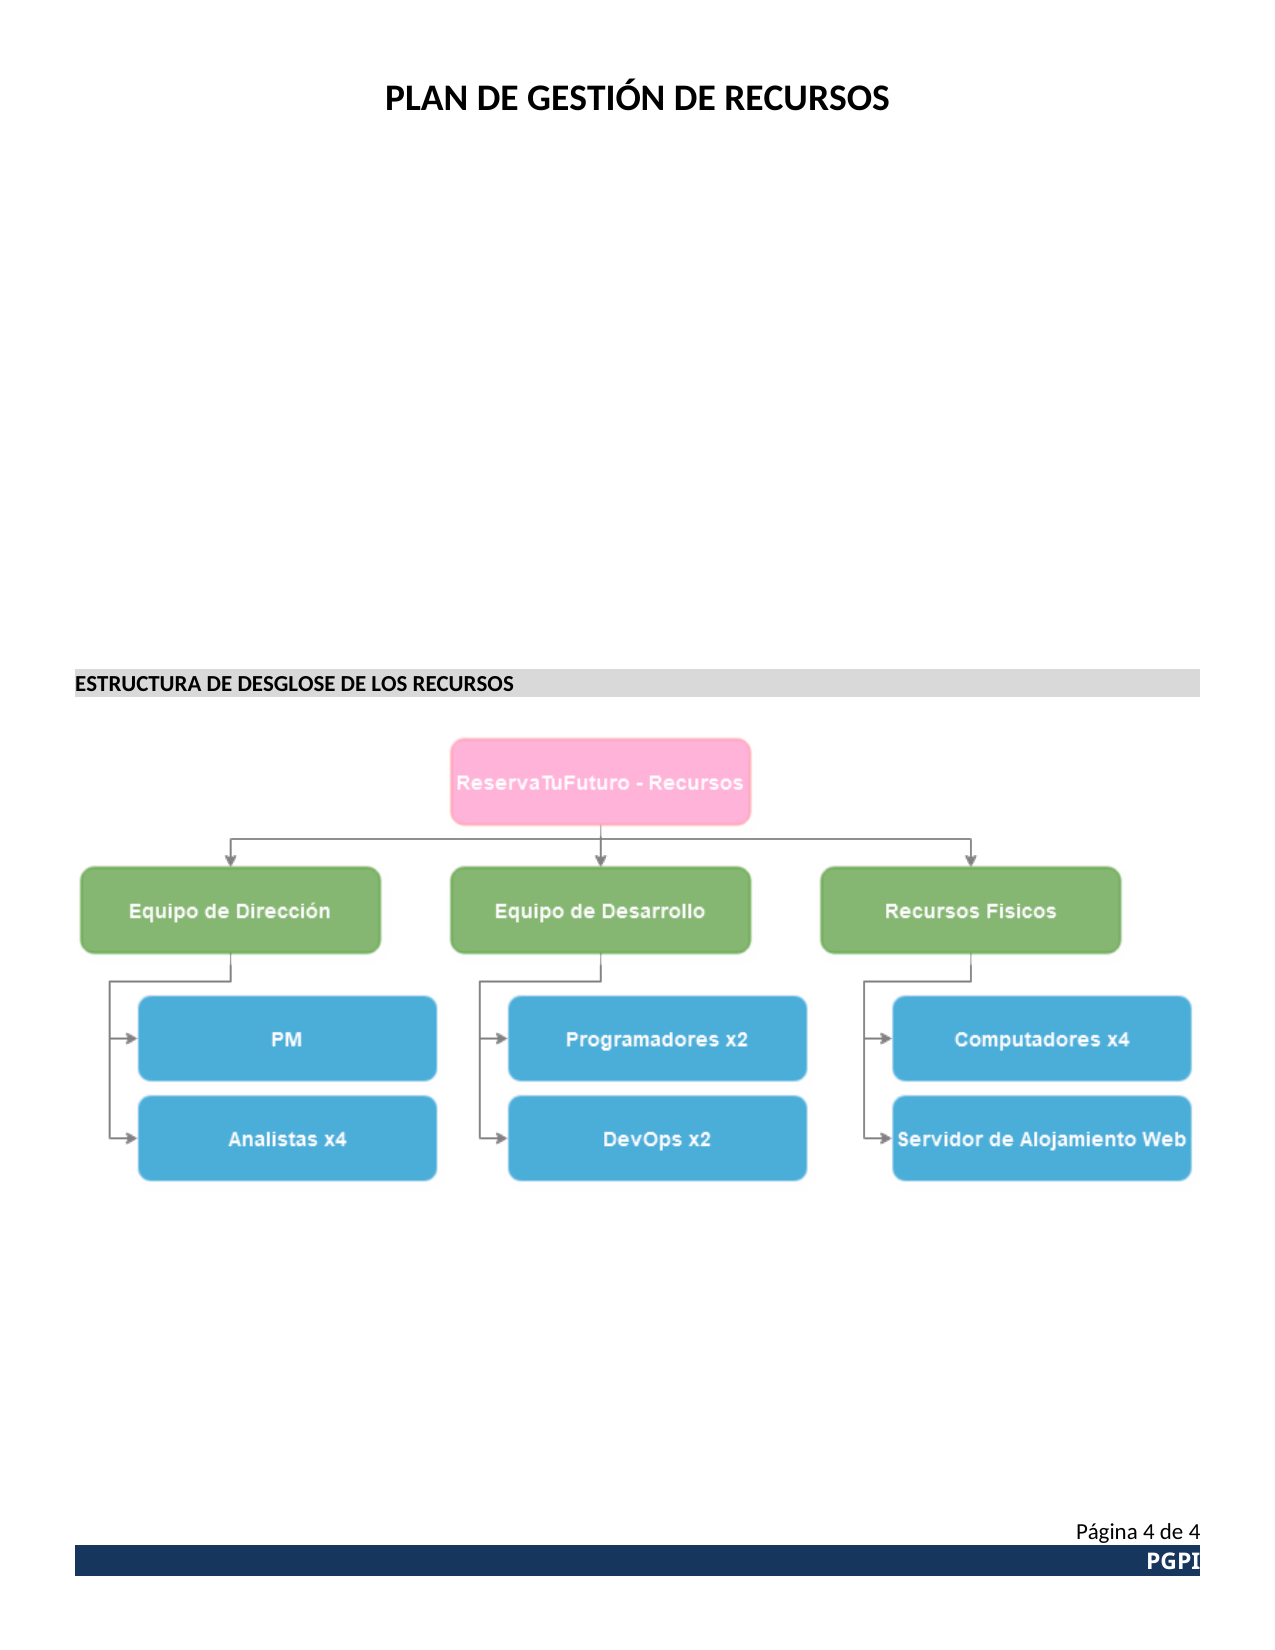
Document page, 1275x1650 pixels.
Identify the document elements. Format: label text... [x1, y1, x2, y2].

text ESTRUCTURA DE DESGLOSE DE LOS RECURSOS [75, 669, 1200, 697]
picture [75, 733, 1200, 1192]
